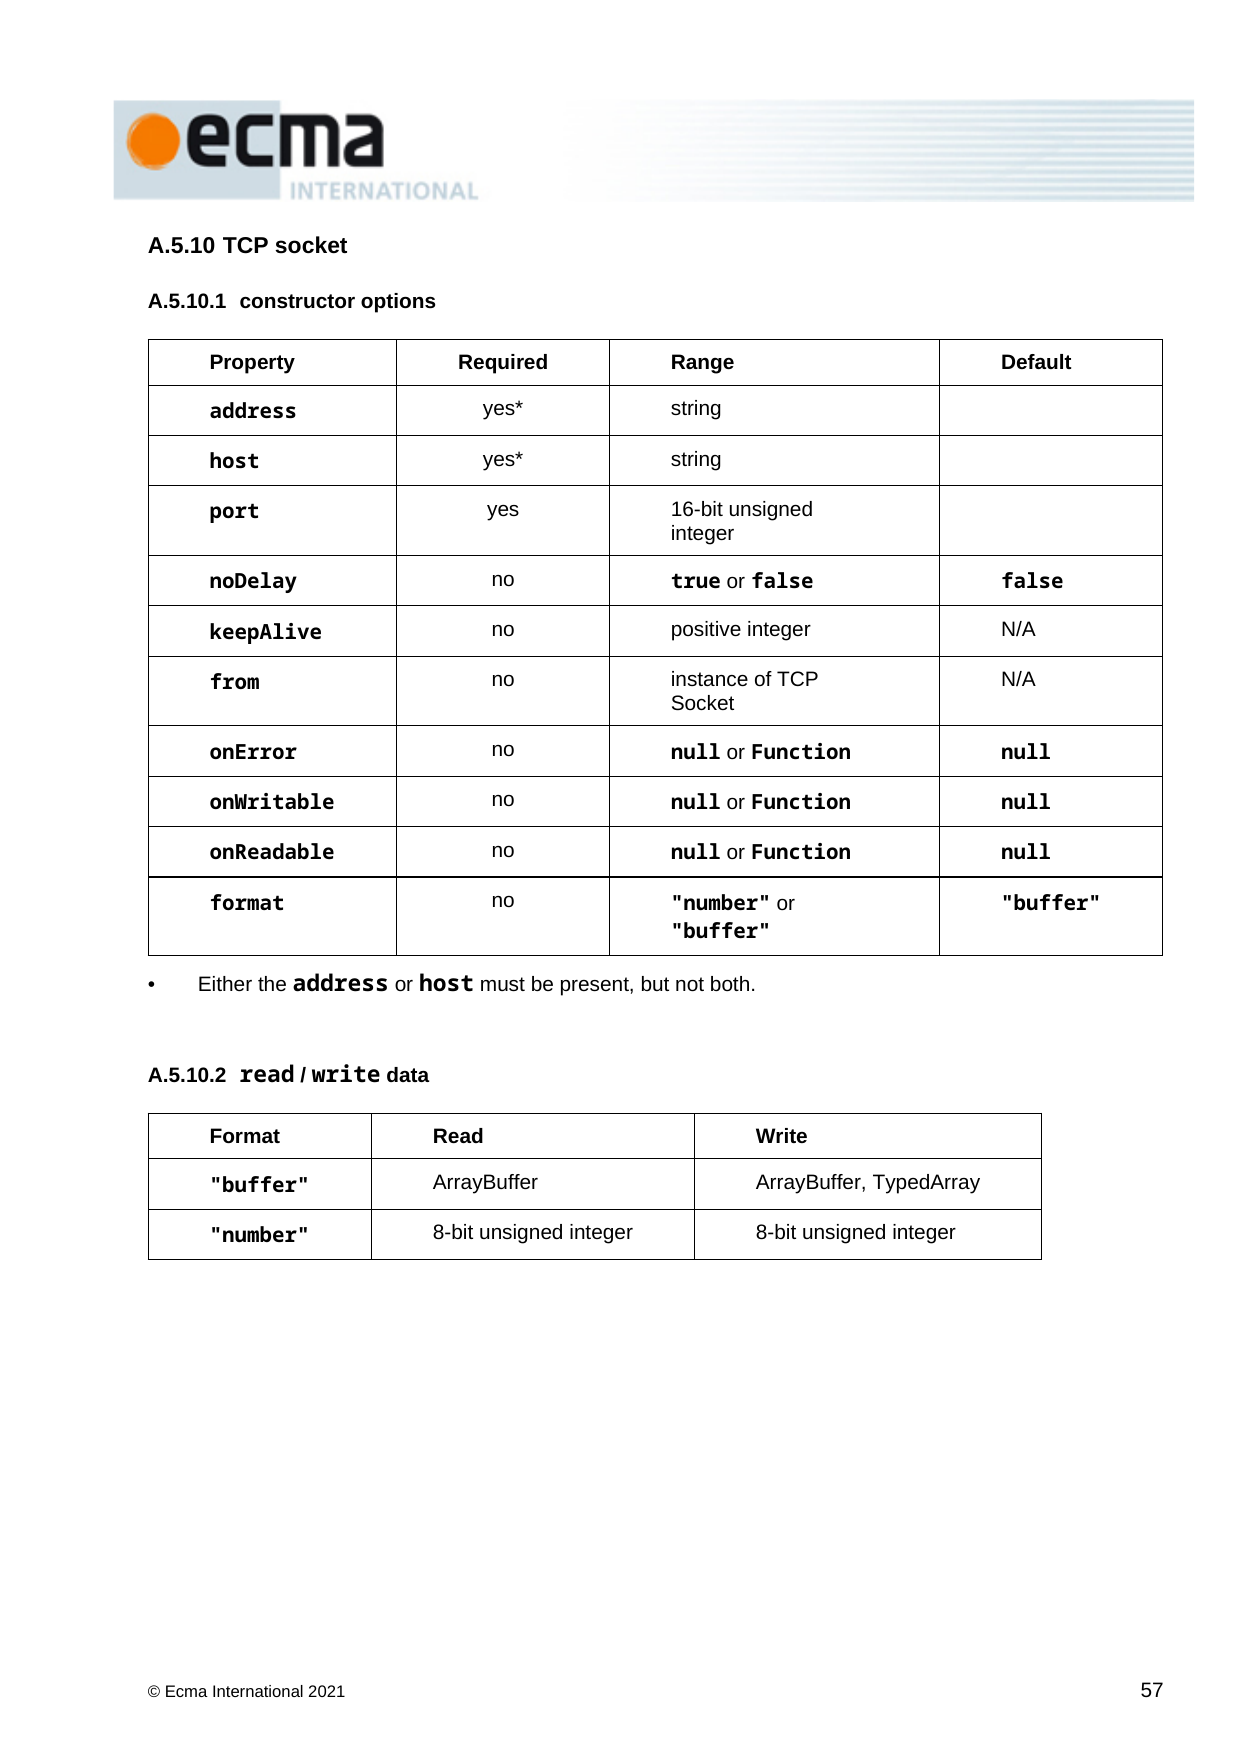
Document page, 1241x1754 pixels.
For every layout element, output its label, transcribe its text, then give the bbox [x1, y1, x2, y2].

table_cell positive integer [610, 606, 939, 656]
table_cell no [397, 606, 609, 656]
table_cell [940, 486, 1162, 555]
table_cell N/A [940, 657, 1162, 725]
table_cell N/A [940, 606, 1162, 656]
table_cell yes [397, 486, 609, 555]
table_cell instance of TCP Socket [610, 657, 939, 725]
table_header Property [149, 340, 396, 384]
table_cell host [149, 436, 396, 485]
table_cell no [397, 777, 609, 826]
table_cell 16-bit unsigned integer [610, 486, 939, 555]
table_cell from [149, 657, 396, 725]
table_cell null [940, 726, 1162, 776]
table_cell [940, 386, 1162, 435]
text constructor options [148, 290, 1163, 314]
table_cell null [940, 777, 1162, 826]
table_header Read [372, 1114, 694, 1158]
table_header Range [610, 340, 939, 384]
table_cell format [149, 878, 396, 955]
table_cell ArrayBuffer [372, 1159, 694, 1208]
table_cell "buffer" [149, 1159, 371, 1208]
table_cell no [397, 878, 609, 955]
table_cell string [610, 386, 939, 435]
table_cell port [149, 486, 396, 555]
text read / write data [148, 1063, 1163, 1087]
table_cell null or Function [610, 777, 939, 826]
table_cell onError [149, 726, 396, 776]
table_cell 8-bit unsigned integer [372, 1210, 694, 1259]
table_cell no [397, 556, 609, 605]
table_cell onReadable [149, 827, 396, 876]
table_cell null or Function [610, 827, 939, 876]
table_cell [940, 436, 1162, 485]
table_cell no [397, 726, 609, 776]
table_header Default [940, 340, 1162, 384]
table_cell no [397, 657, 609, 725]
table_header Write [695, 1114, 1041, 1158]
table_cell "number" or "buffer" [610, 878, 939, 955]
table_cell "buffer" [940, 878, 1162, 955]
picture [113, 99, 1195, 202]
table_cell no [397, 827, 609, 876]
table_header Required [397, 340, 609, 384]
text TCP socket [148, 232, 1163, 258]
table_cell ArrayBuffer, TypedArray [695, 1159, 1041, 1208]
table_cell yes* [397, 386, 609, 435]
table_cell false [940, 556, 1162, 605]
table_cell keepAlive [149, 606, 396, 656]
table_cell yes* [397, 436, 609, 485]
table_cell null or Function [610, 726, 939, 776]
table_cell 8-bit unsigned integer [695, 1210, 1041, 1259]
table_cell null [940, 827, 1162, 876]
table_cell address [149, 386, 396, 435]
table_cell noDelay [149, 556, 396, 605]
table_cell onWritable [149, 777, 396, 826]
table_cell true or false [610, 556, 939, 605]
table_cell string [610, 436, 939, 485]
table_header Format [149, 1114, 371, 1158]
list Either the address or host must be present, but not both. [148, 967, 1113, 998]
table_cell "number" [149, 1210, 371, 1259]
